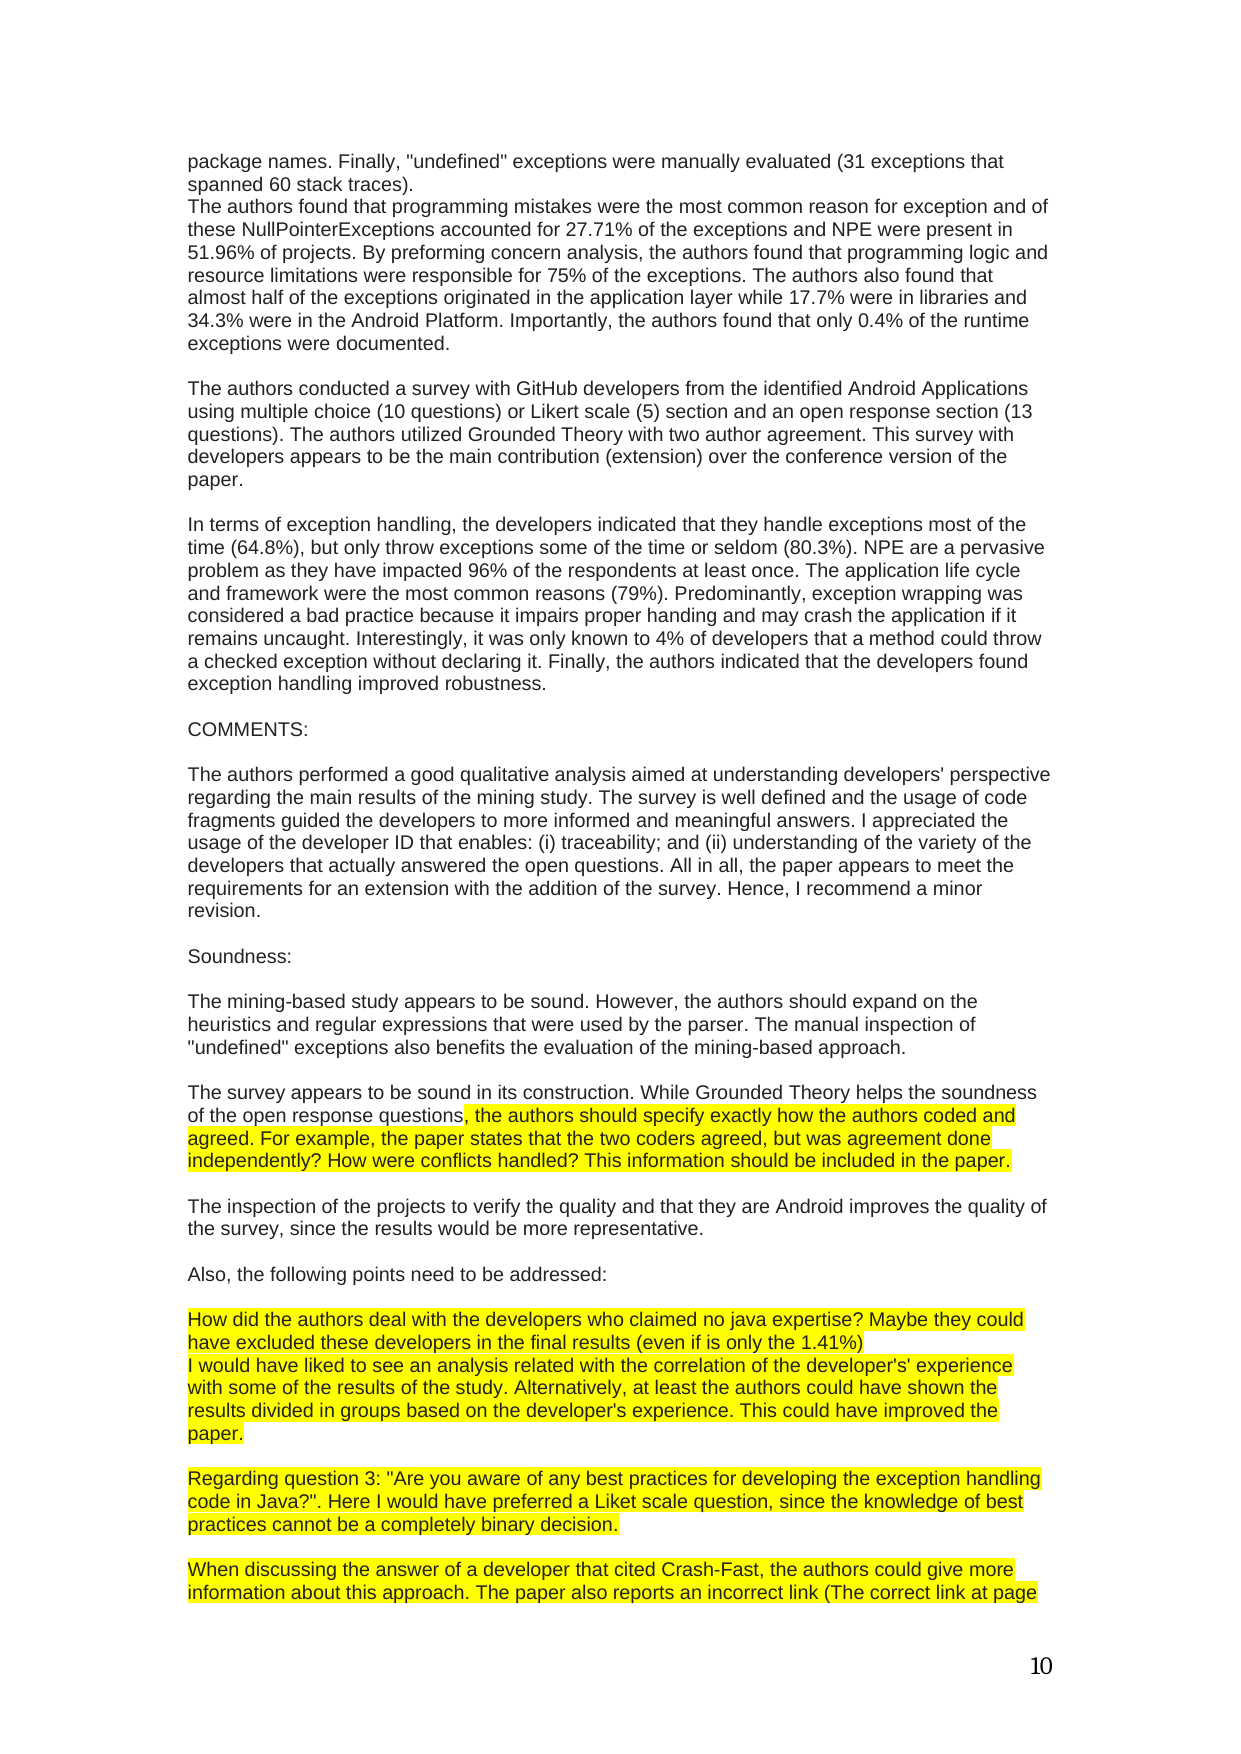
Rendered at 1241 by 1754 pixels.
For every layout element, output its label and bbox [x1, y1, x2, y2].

text [187, 150, 1053, 1603]
